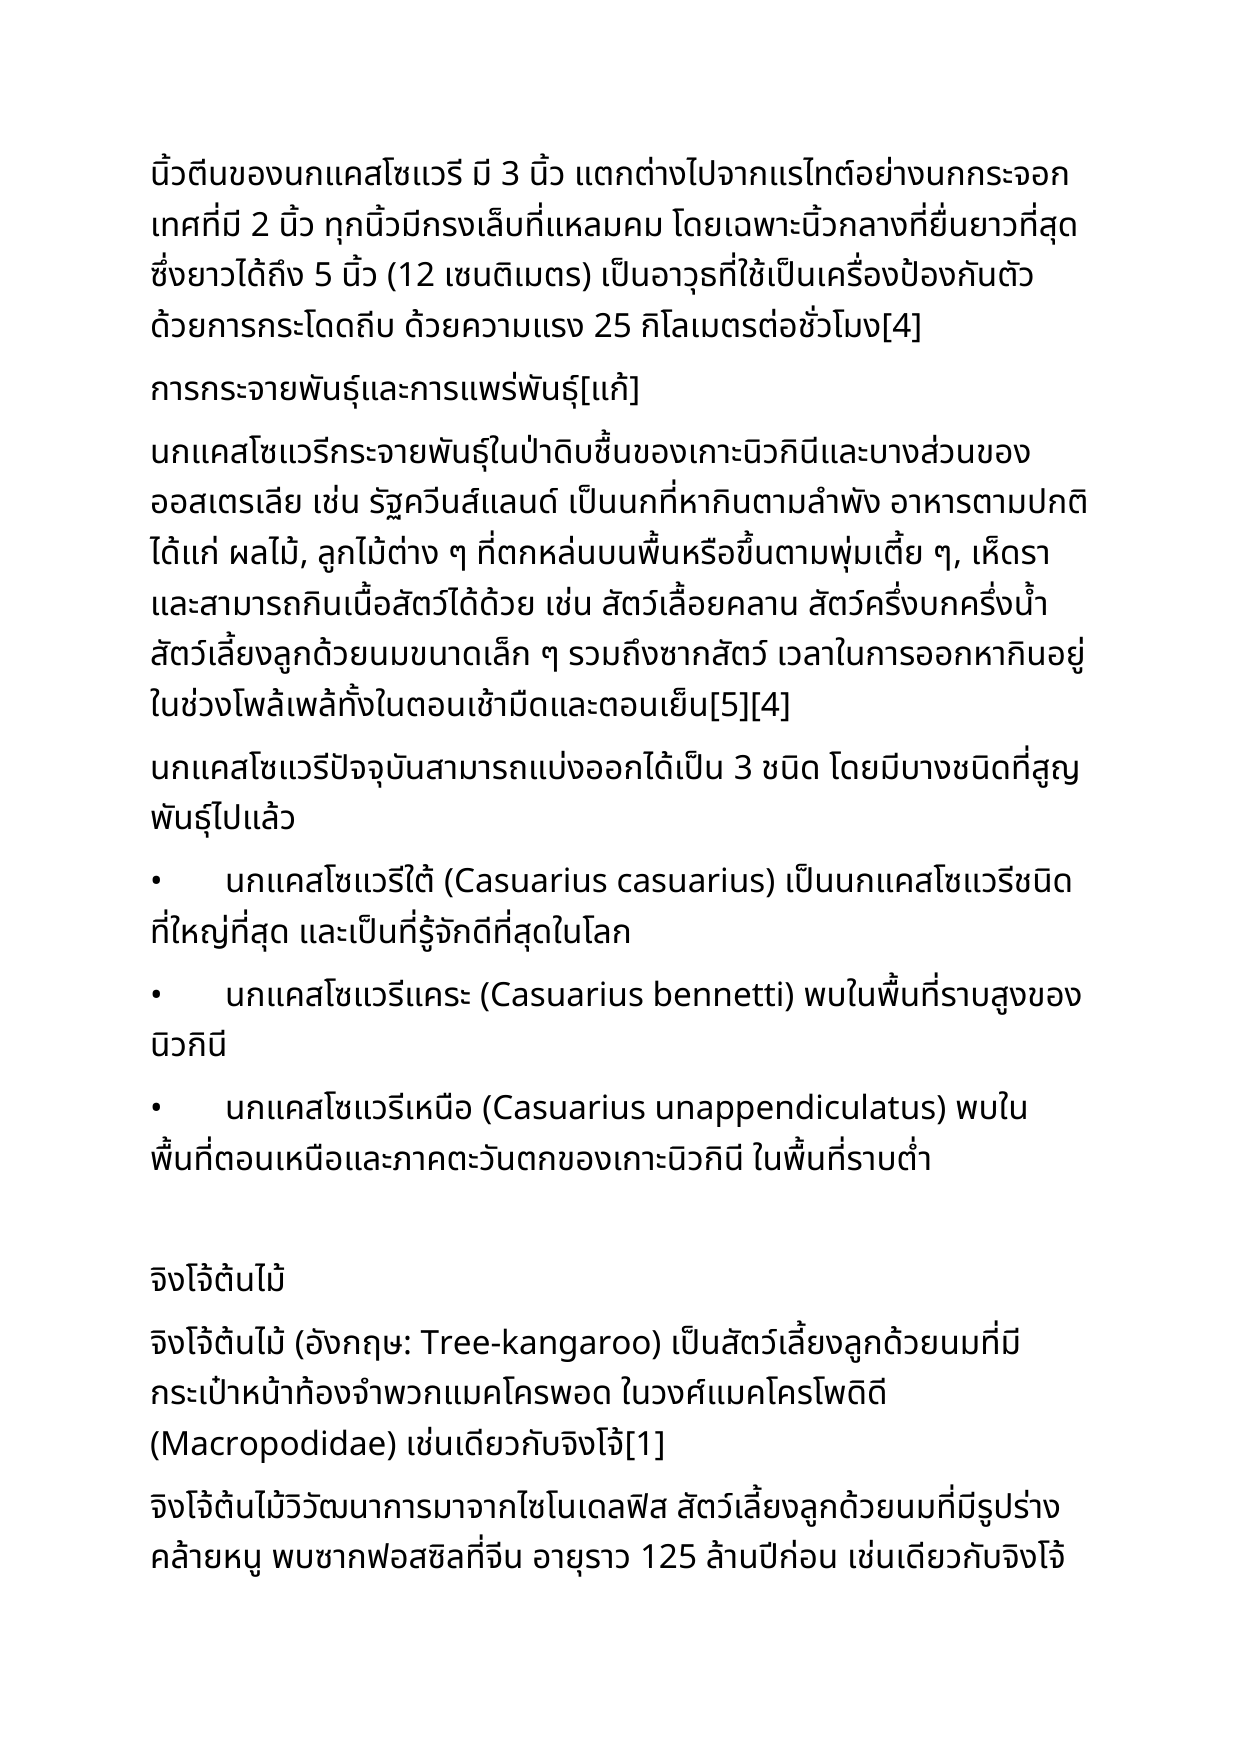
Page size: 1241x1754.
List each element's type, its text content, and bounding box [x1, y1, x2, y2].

text นกแคสโซแวรีกระจายพันธุ์ในป่าดิบชื้นของเกาะนิวกินีและบางส่วนของออสเตรเลีย เช่น รัฐควีนส์แลนด์ เป็นนกที่หากินตามลำพัง อาหารตามปกติได้แก่ ผลไม้, ลูกไม้ต่าง ๆ ที่ตกหล่นบนพื้นหรือขึ้นตามพุ่มเตี้ย ๆ, เห็ดรา และสามารถกินเนื้อสัตว์ได้ด้วย เช่น สัตว์เลื้อยคลาน สัตว์ครึ่งบกครึ่งน้ำ สัตว์เลี้ยงลูกด้วยนมขนาดเล็ก ๆ รวมถึงซากสัตว์ เวลาในการออกหากินอยู่ในช่วงโพล้เพล้ทั้งในตอนเช้ามืดและตอนเย็น[5][4] [150, 428, 1090, 731]
text • นกแคสโซแวรีแคระ (Casuarius bennetti) พบในพื้นที่ราบสูงของนิวกินี [150, 971, 1090, 1072]
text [150, 1483, 1090, 1584]
text นกแคสโซแวรีปัจจุบันสามารถแบ่งออกได้เป็น 3 ชนิด โดยมีบางชนิดที่สูญพันธุ์ไปแล้ว [150, 743, 1090, 844]
text การกระจายพันธุ์และการแพร่พันธุ์[แก้] [150, 365, 1090, 416]
text • นกแคสโซแวรีใต้ (Casuarius casuarius) เป็นนกแคสโซแวรีชนิดที่ใหญ่ที่สุด และเป็นที่รู้จักดีที่สุดในโลก [150, 857, 1090, 958]
text นิ้วตีนของนกแคสโซแวรี มี 3 นิ้ว แตกต่างไปจากแรไทต์อย่างนกกระจอกเทศที่มี 2 นิ้ว ทุกนิ้วมีกรงเล็บที่แหลมคม โดยเฉพาะนิ้วกลางที่ยื่นยาวที่สุด ซึ่งยาวได้ถึง 5 นิ้ว (12 เซนติเมตร) เป็นอาวุธที่ใช้เป็นเครื่องป้องกันตัวด้วยการกระโดดถีบ ด้วยความแรง 25 กิโลเมตรต่อชั่วโมง[4] [150, 150, 1090, 352]
text จิงโจ้ต้นไม้ (อังกฤษ: Tree-kangaroo) เป็นสัตว์เลี้ยงลูกด้วยนมที่มีกระเป๋าหน้าท้องจำพวกแมคโครพอด ในวงศ์แมคโครโพดิดี (Macropodidae) เช่นเดียวกับจิงโจ้[1] [150, 1318, 1090, 1470]
text จิงโจ้ต้นไม้ [150, 1256, 1090, 1306]
text • นกแคสโซแวรีเหนือ (Casuarius unappendiculatus) พบในพื้นที่ตอนเหนือและภาคตะวันตกของเกาะนิวกินี ในพื้นที่ราบต่ำ [150, 1084, 1090, 1185]
